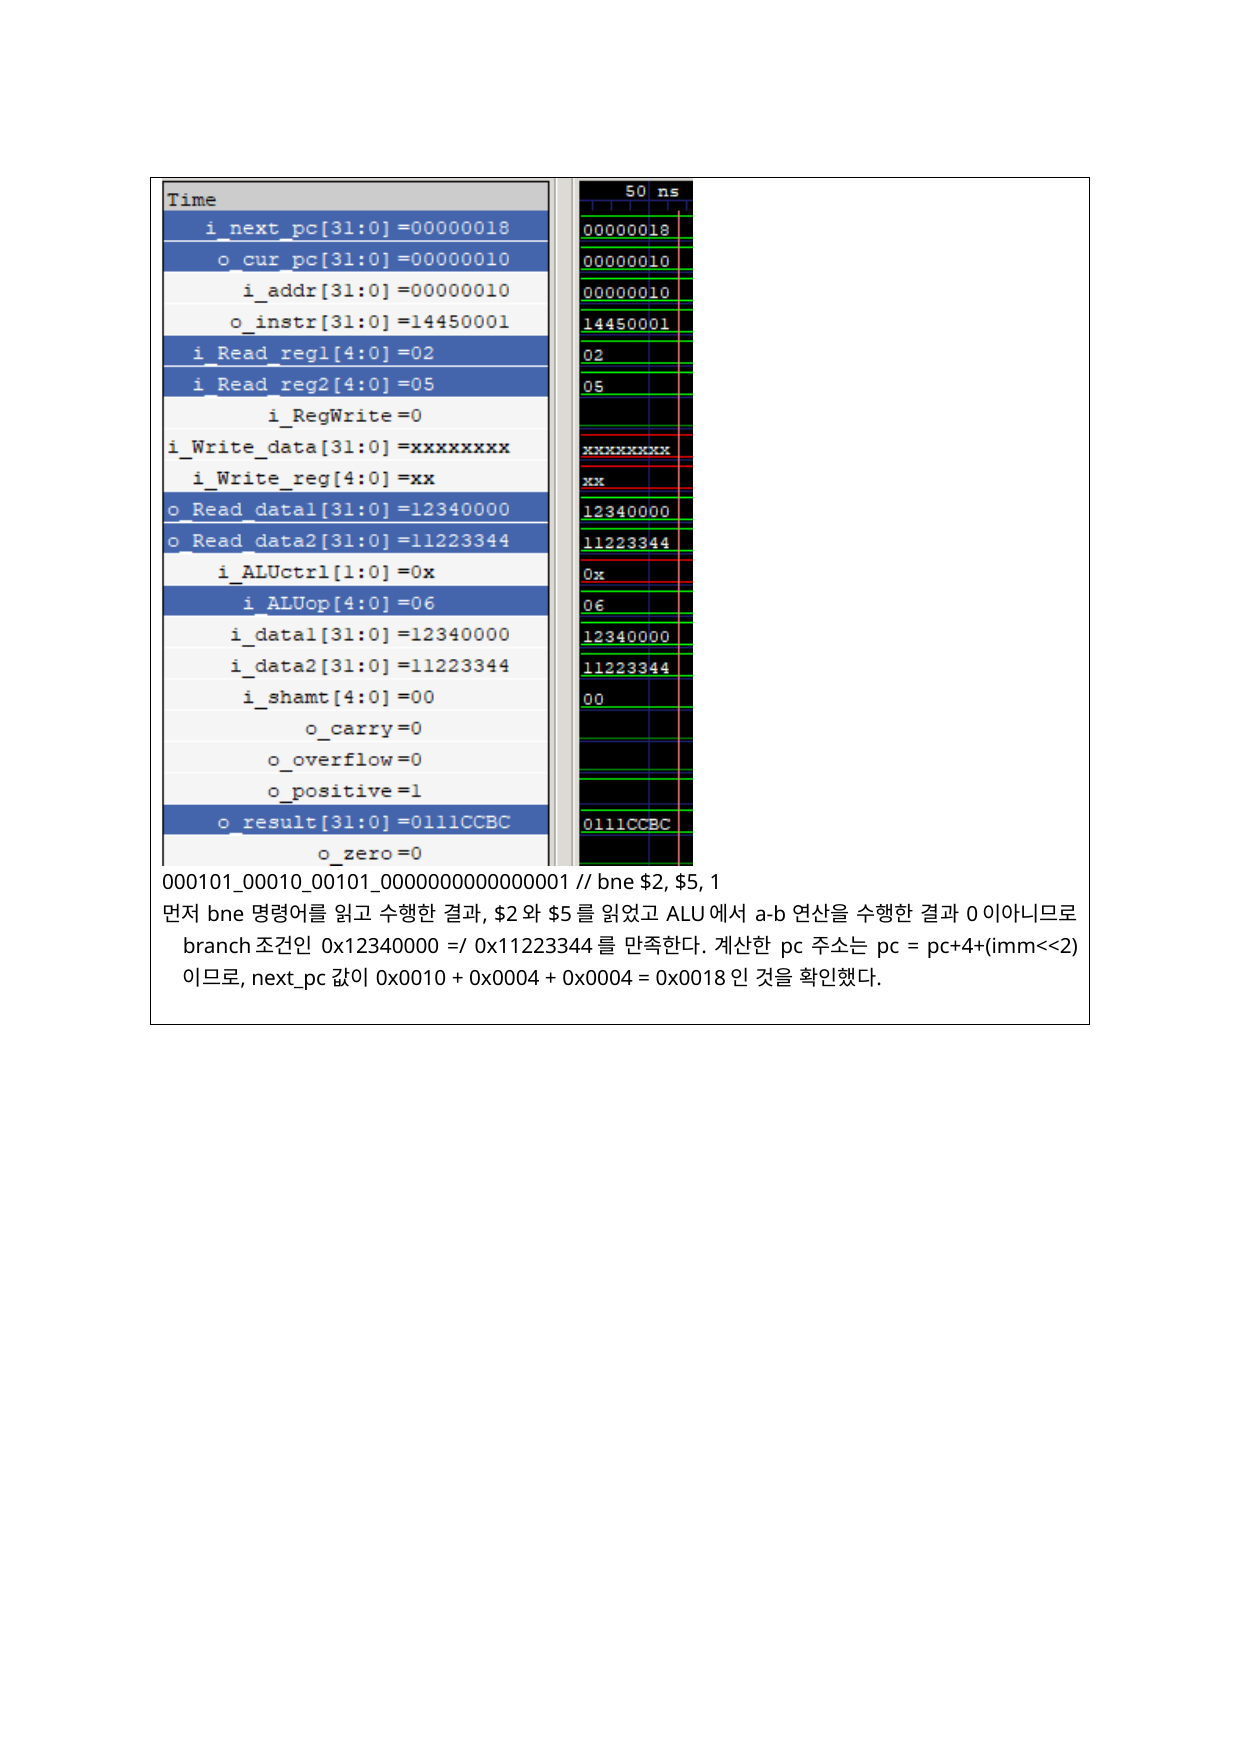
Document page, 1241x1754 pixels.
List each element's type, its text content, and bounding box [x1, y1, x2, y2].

picture [161, 178, 693, 866]
